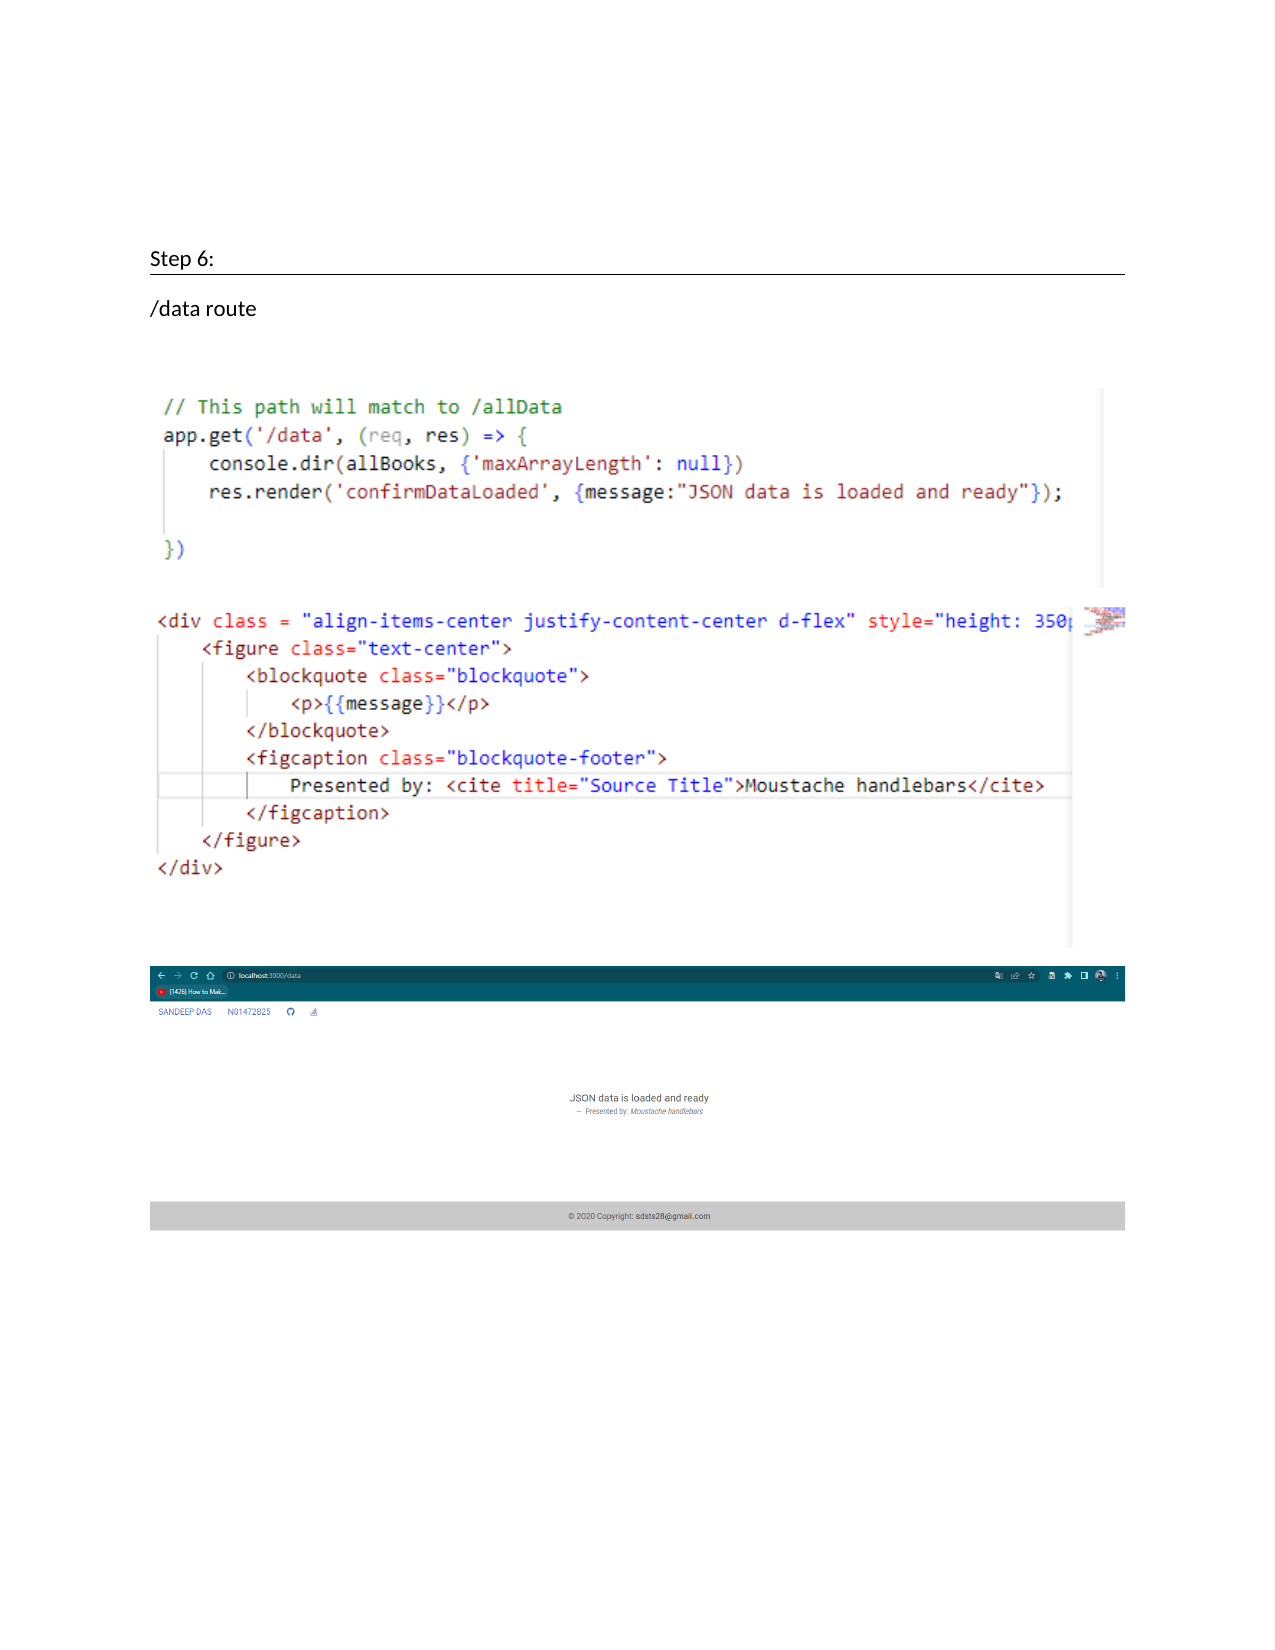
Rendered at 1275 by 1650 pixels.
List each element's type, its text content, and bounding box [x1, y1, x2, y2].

picture [150, 966, 1125, 1231]
text /data route [150, 294, 1125, 322]
text Step 6: [150, 244, 1125, 274]
picture [150, 606, 1125, 948]
picture [150, 388, 1125, 588]
